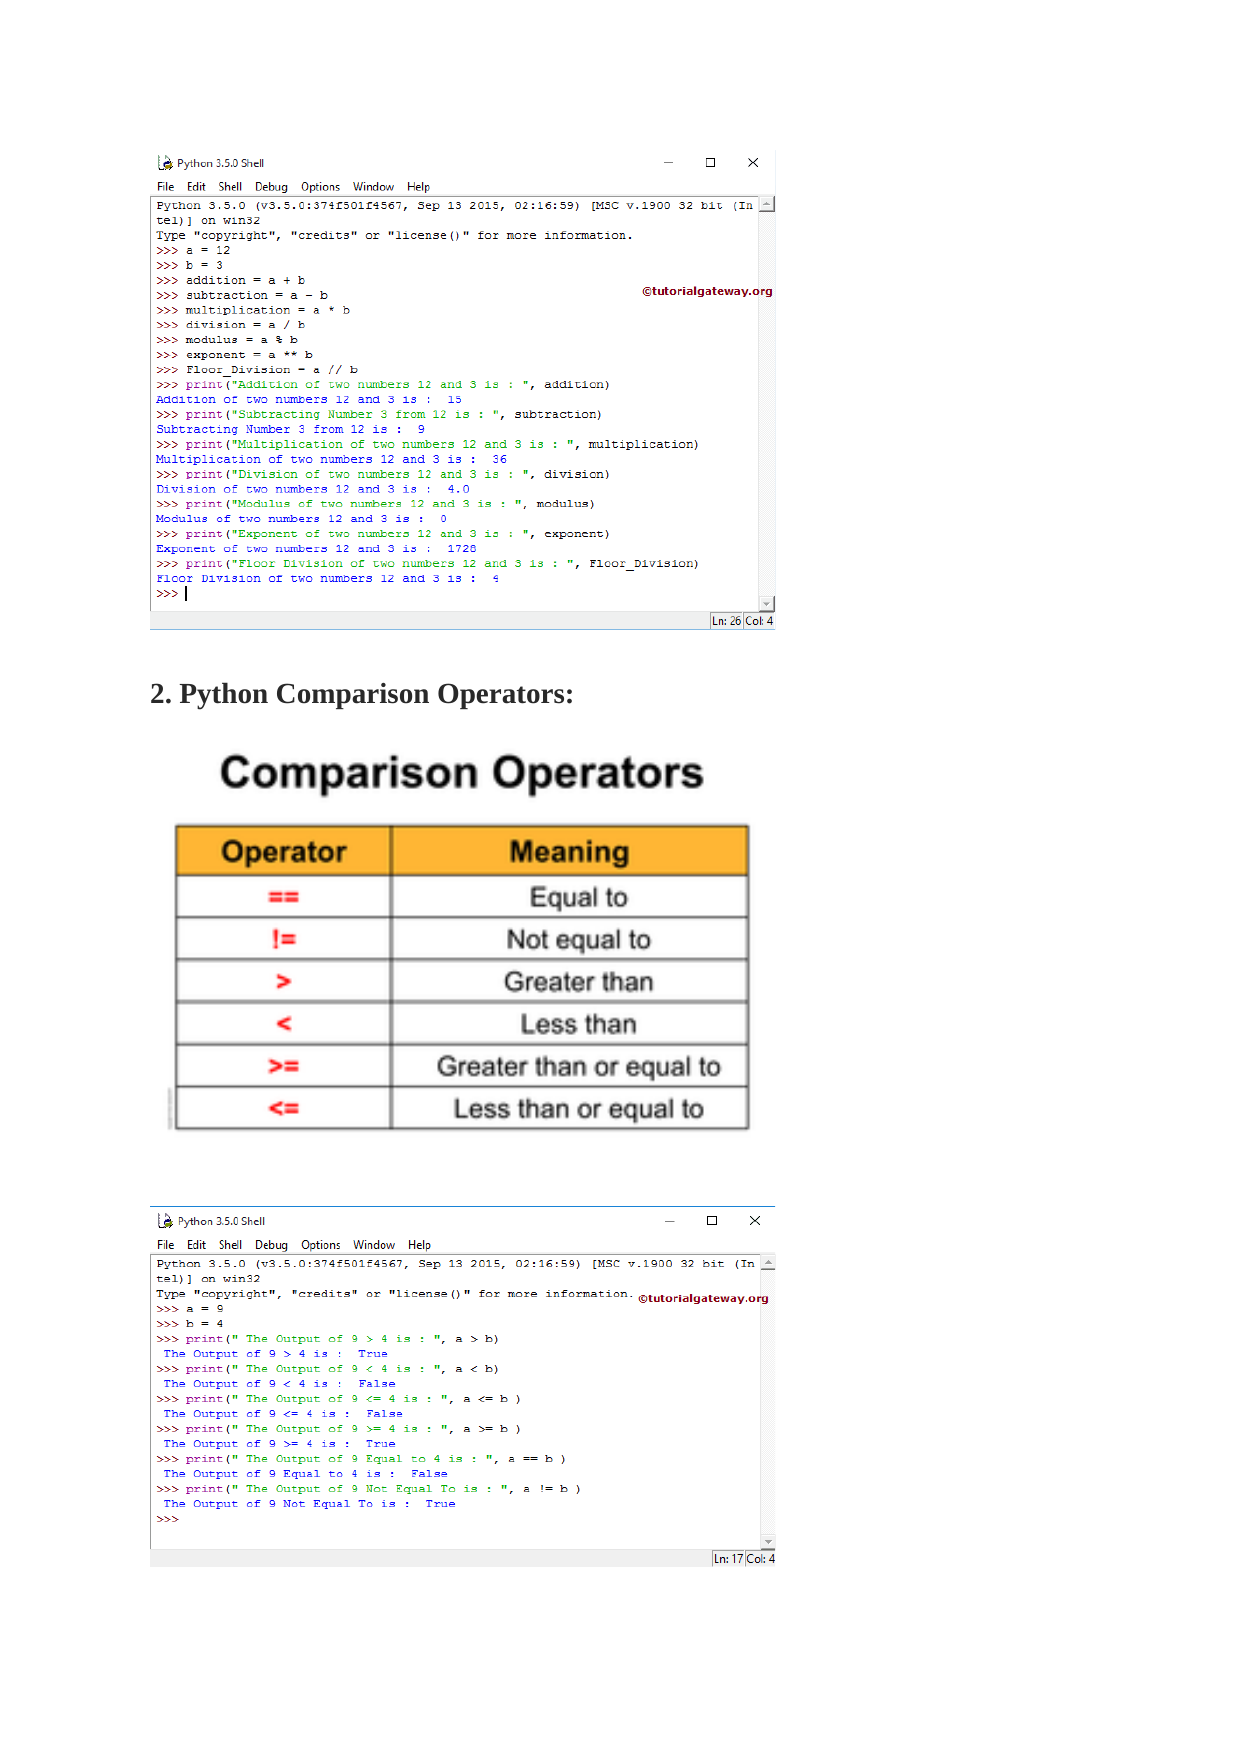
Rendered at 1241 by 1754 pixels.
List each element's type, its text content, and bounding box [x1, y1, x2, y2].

picture [150, 150, 776, 630]
picture [150, 717, 776, 1158]
picture [150, 1206, 776, 1567]
text 2. Python Comparison Operators: [150, 676, 1090, 709]
